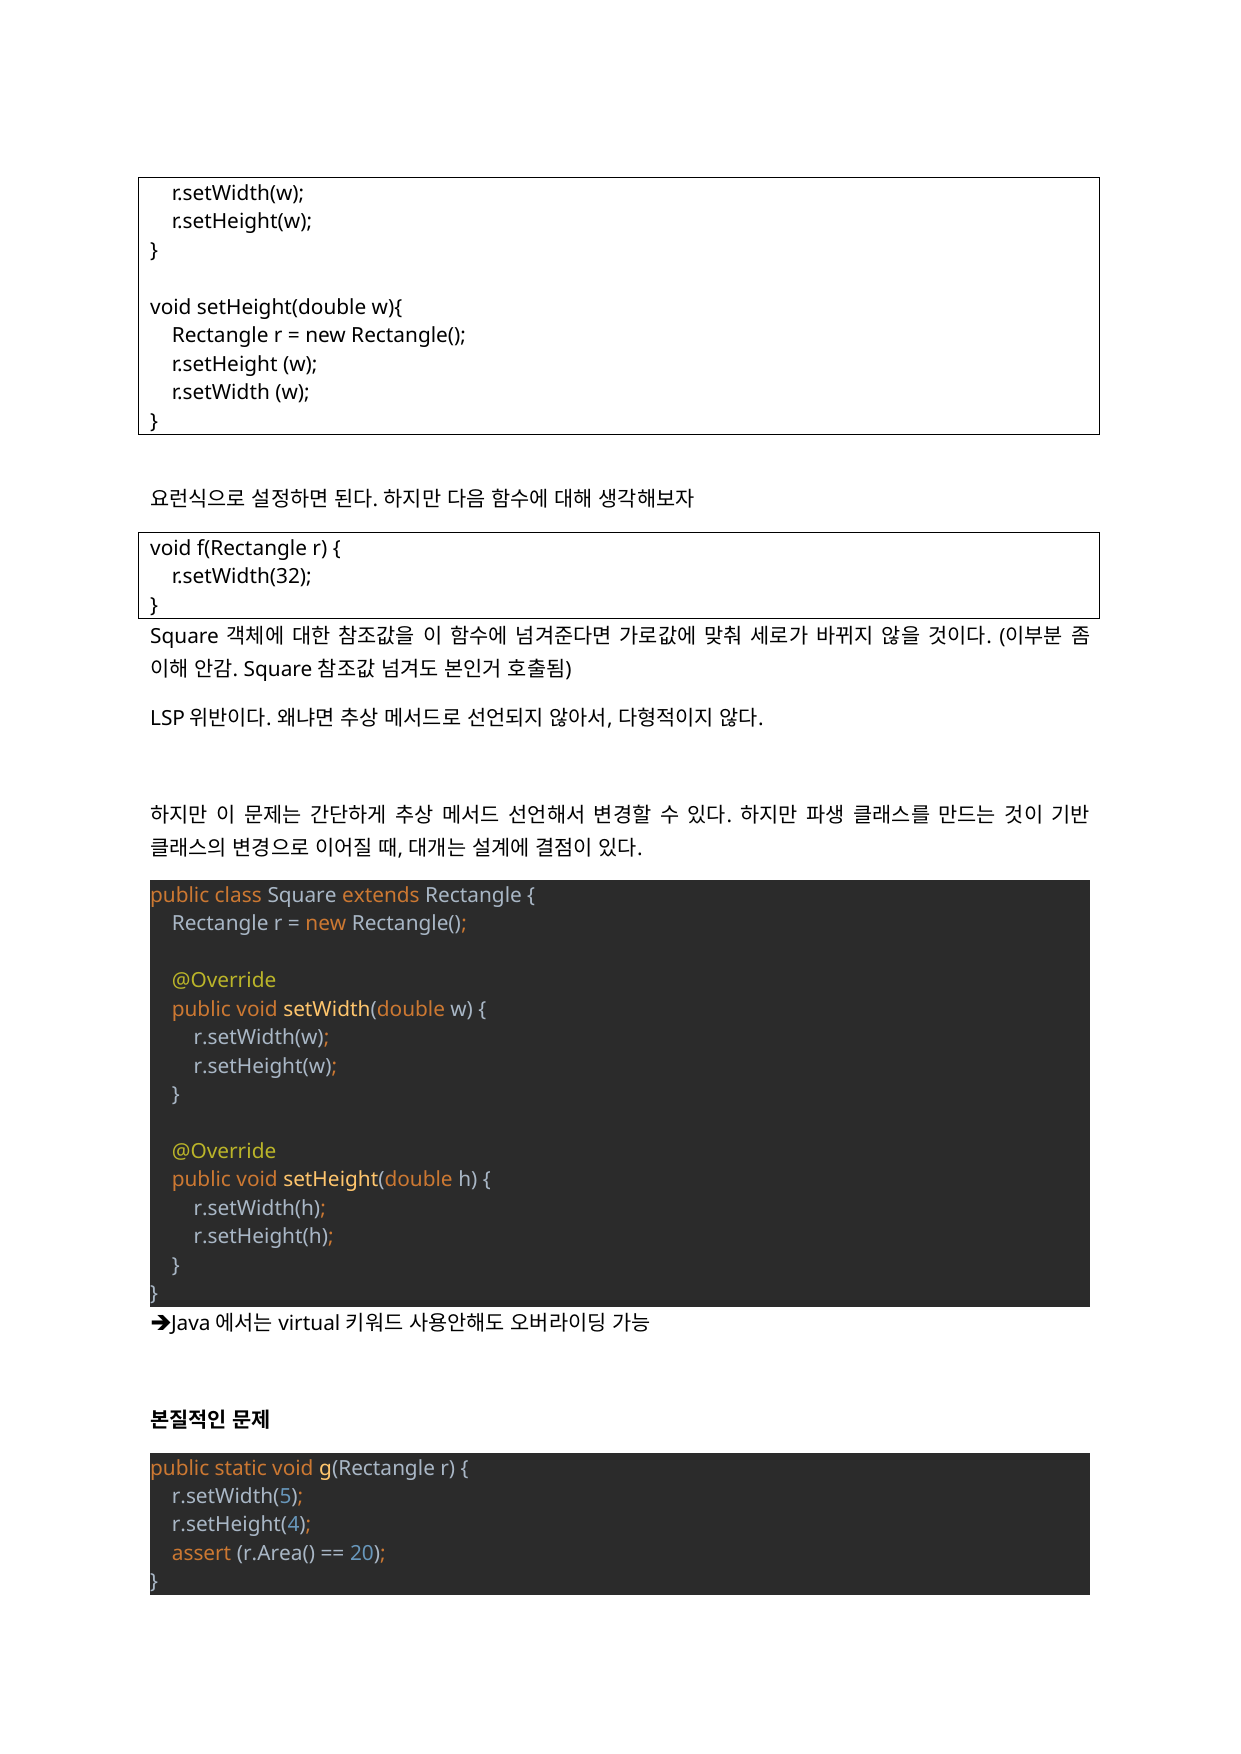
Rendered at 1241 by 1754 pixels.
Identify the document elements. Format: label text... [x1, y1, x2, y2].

text public static void g(Rectangle r) { r.setWidth(5); r.setHeight(4); assert (r.Area() == 20); } [150, 1453, 1090, 1595]
text Java에서는 virtual 키워드 사용안해도 오버라이딩 가능 [150, 1307, 1090, 1337]
text LSP위반이다. 왜냐면 추상 메서드로 선언되지 않아서, 다형적이지 않다. [150, 701, 1090, 732]
table_header void f(Rectangle r) { r.setWidth(32); } [139, 533, 1099, 618]
text 하지만 이 문제는 간단하게 추상 메서드 선언해서 변경할 수 있다. 하지만 파생 클래스를 만드는 것이 기반 클래스의 변경으로 이어질 때, 대개는 설계에 결점이 있다. [150, 798, 1090, 861]
text 본질적인 문제 [150, 1403, 1090, 1433]
text public class Square extends Rectangle { [150, 880, 1090, 908]
text Rectangle r = new Rectangle(); [150, 908, 1090, 937]
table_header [139, 178, 1099, 434]
text Square 객체에 대한 참조값을 이 함수에 넘겨준다면 가로값에 맞춰 세로가 바뀌지 않을 것이다. (이부분 좀 이해 안감. Square 참조값 넘겨도 본인거 호출됨) [150, 619, 1090, 682]
text @Override public void setWidth(double w) { r.setWidth(w); r.setHeight(w); } @Override public void setHeight(double h) { r.setWidth(h); r.setHeight(h); } } [150, 937, 1090, 1307]
text 요런식으로 설정하면 된다. 하지만 다음 함수에 대해 생각해보자 [150, 482, 1090, 513]
